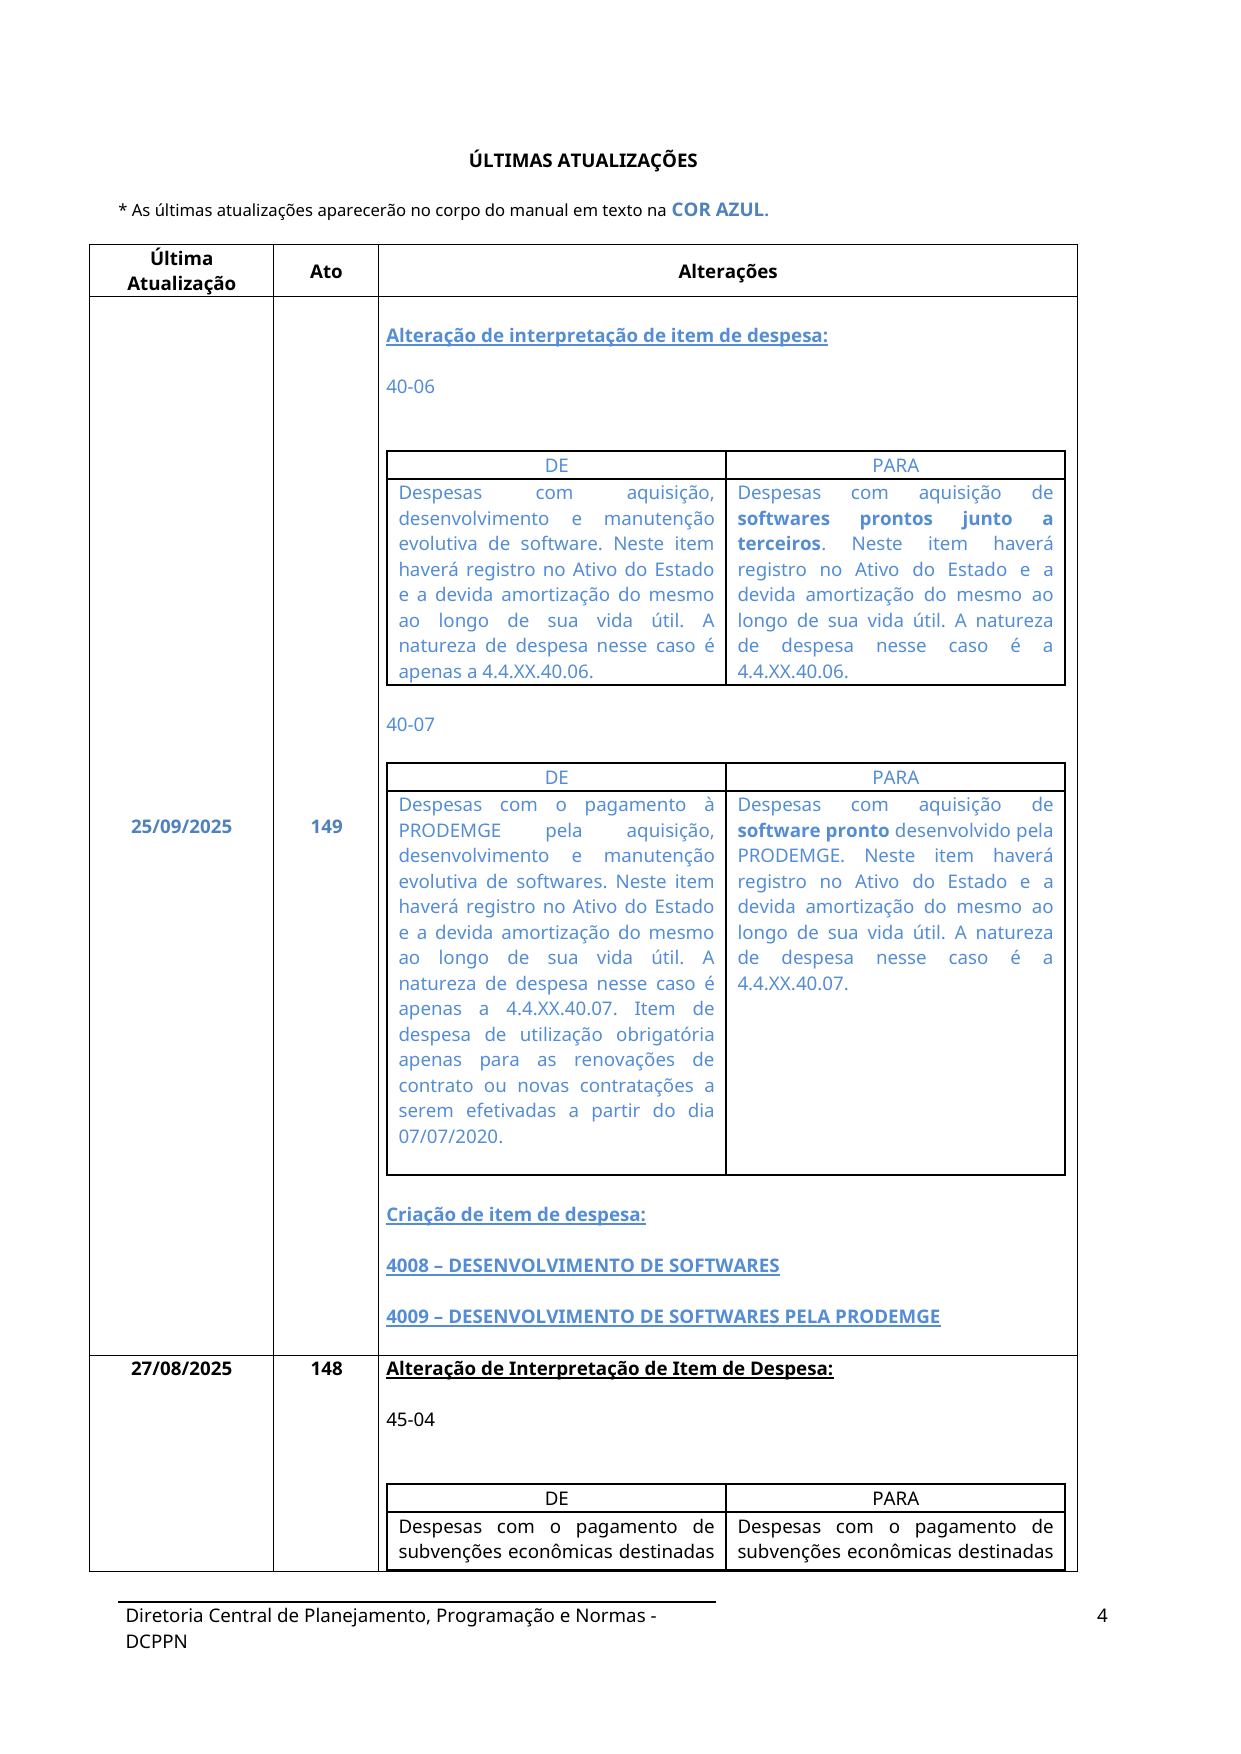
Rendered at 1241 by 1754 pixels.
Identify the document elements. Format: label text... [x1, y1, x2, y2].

table_cell Alteração de interpretação de item de despesa: 40-06 40-07 Criação de item de despesa: 4008 – DESENVOLVIMENTO DE SOFTWARES 4009 – DESENVOLVIMENTO DE SOFTWARES PELA PRODEMGE [379, 297, 1077, 1354]
table_header Ato [274, 245, 378, 296]
table_cell 148 [274, 1356, 378, 1571]
table_cell 25/09/2025 [90, 297, 273, 1354]
table_cell 27/08/2025 [90, 1356, 273, 1571]
table_header Última Atualização [90, 245, 273, 296]
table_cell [379, 1356, 1077, 1571]
text * As últimas atualizações aparecerão no corpo do manual em texto na COR AZUL. [118, 196, 1048, 221]
table_header Alterações [379, 245, 1077, 296]
subtitle ÚLTIMAS ATUALIZAÇÕES [118, 148, 1048, 173]
table_cell 149 [274, 297, 378, 1354]
